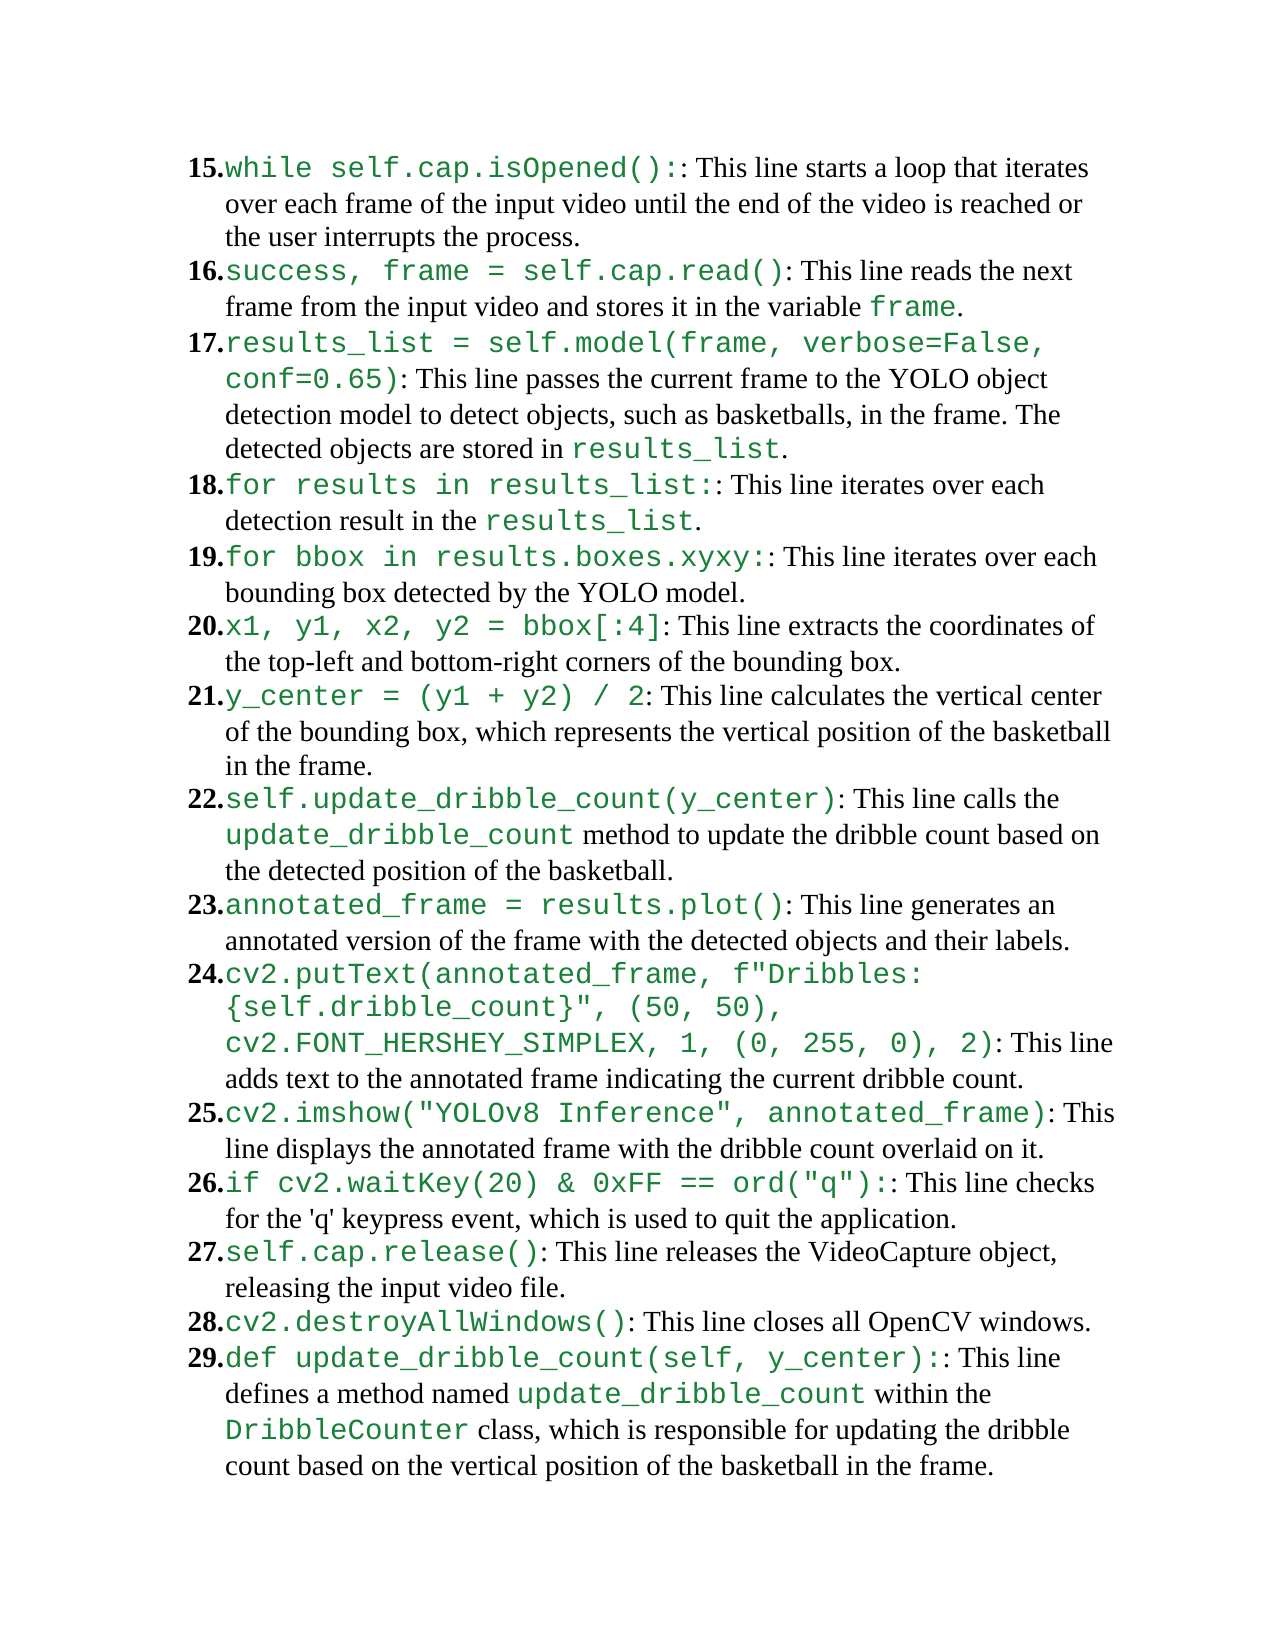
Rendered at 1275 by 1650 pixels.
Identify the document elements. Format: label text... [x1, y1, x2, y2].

list for bbox in results.boxes.xyxy:: This line iterates over each bounding box detected by the YOLO model. [187, 539, 1125, 608]
list cv2.imshow("YOLOv8 Inference", annotated_frame): This line displays the annotated frame with the dribble count overlaid on it. [187, 1095, 1125, 1165]
list def update_dribble_count(self, y_center):: This line defines a method named update_dribble_count within the DribbleCounter class, which is responsible for updating the dribble count based on the vertical position of the basketball in the frame. [187, 1340, 1125, 1482]
list for results in results_list:: This line iterates over each detection result in the results_list. [187, 467, 1125, 539]
list success, frame = self.cap.read(): This line reads the next frame from the input video and stores it in the variable frame. [187, 253, 1125, 325]
list while self.cap.isOpened():: This line starts a loop that iterates over each frame of the input video until the end of the video is reached or the user interrupts the process. [187, 150, 1125, 253]
list annotated_frame = results.plot(): This line generates an annotated version of the frame with the detected objects and their labels. [187, 887, 1125, 956]
list results_list = self.model(frame, verbose=False, conf=0.65): This line passes the current frame to the YOLO object detection model to detect objects, such as basketballs, in the frame. The detected objects are stored in results_list. [187, 325, 1125, 467]
list self.cap.release(): This line releases the VideoCapture object, releasing the input video file. [187, 1234, 1125, 1304]
list cv2.putText(annotated_frame, f"Dribbles: {self.dribble_count}", (50, 50), cv2.FONT_HERSHEY_SIMPLEX, 1, (0, 255, 0), 2): This line adds text to the annotated frame indicating the current dribble count. [187, 956, 1125, 1095]
list x1, y1, x2, y2 = bbox[:4]: This line extracts the coordinates of the top-left and bottom-right corners of the bounding box. [187, 608, 1125, 678]
list y_center = (y1 + y2) / 2: This line calculates the vertical center of the bounding box, which represents the vertical position of the basketball in the frame. [187, 678, 1125, 781]
list self.update_dribble_count(y_center): This line calls the update_dribble_count method to update the dribble count based on the detected position of the basketball. [187, 781, 1125, 887]
list cv2.destroyAllWindows(): This line closes all OpenCV windows. [187, 1304, 1125, 1340]
list if cv2.waitKey(20) & 0xFF == ord("q"):: This line checks for the 'q' keypress event, which is used to quit the application. [187, 1165, 1125, 1234]
